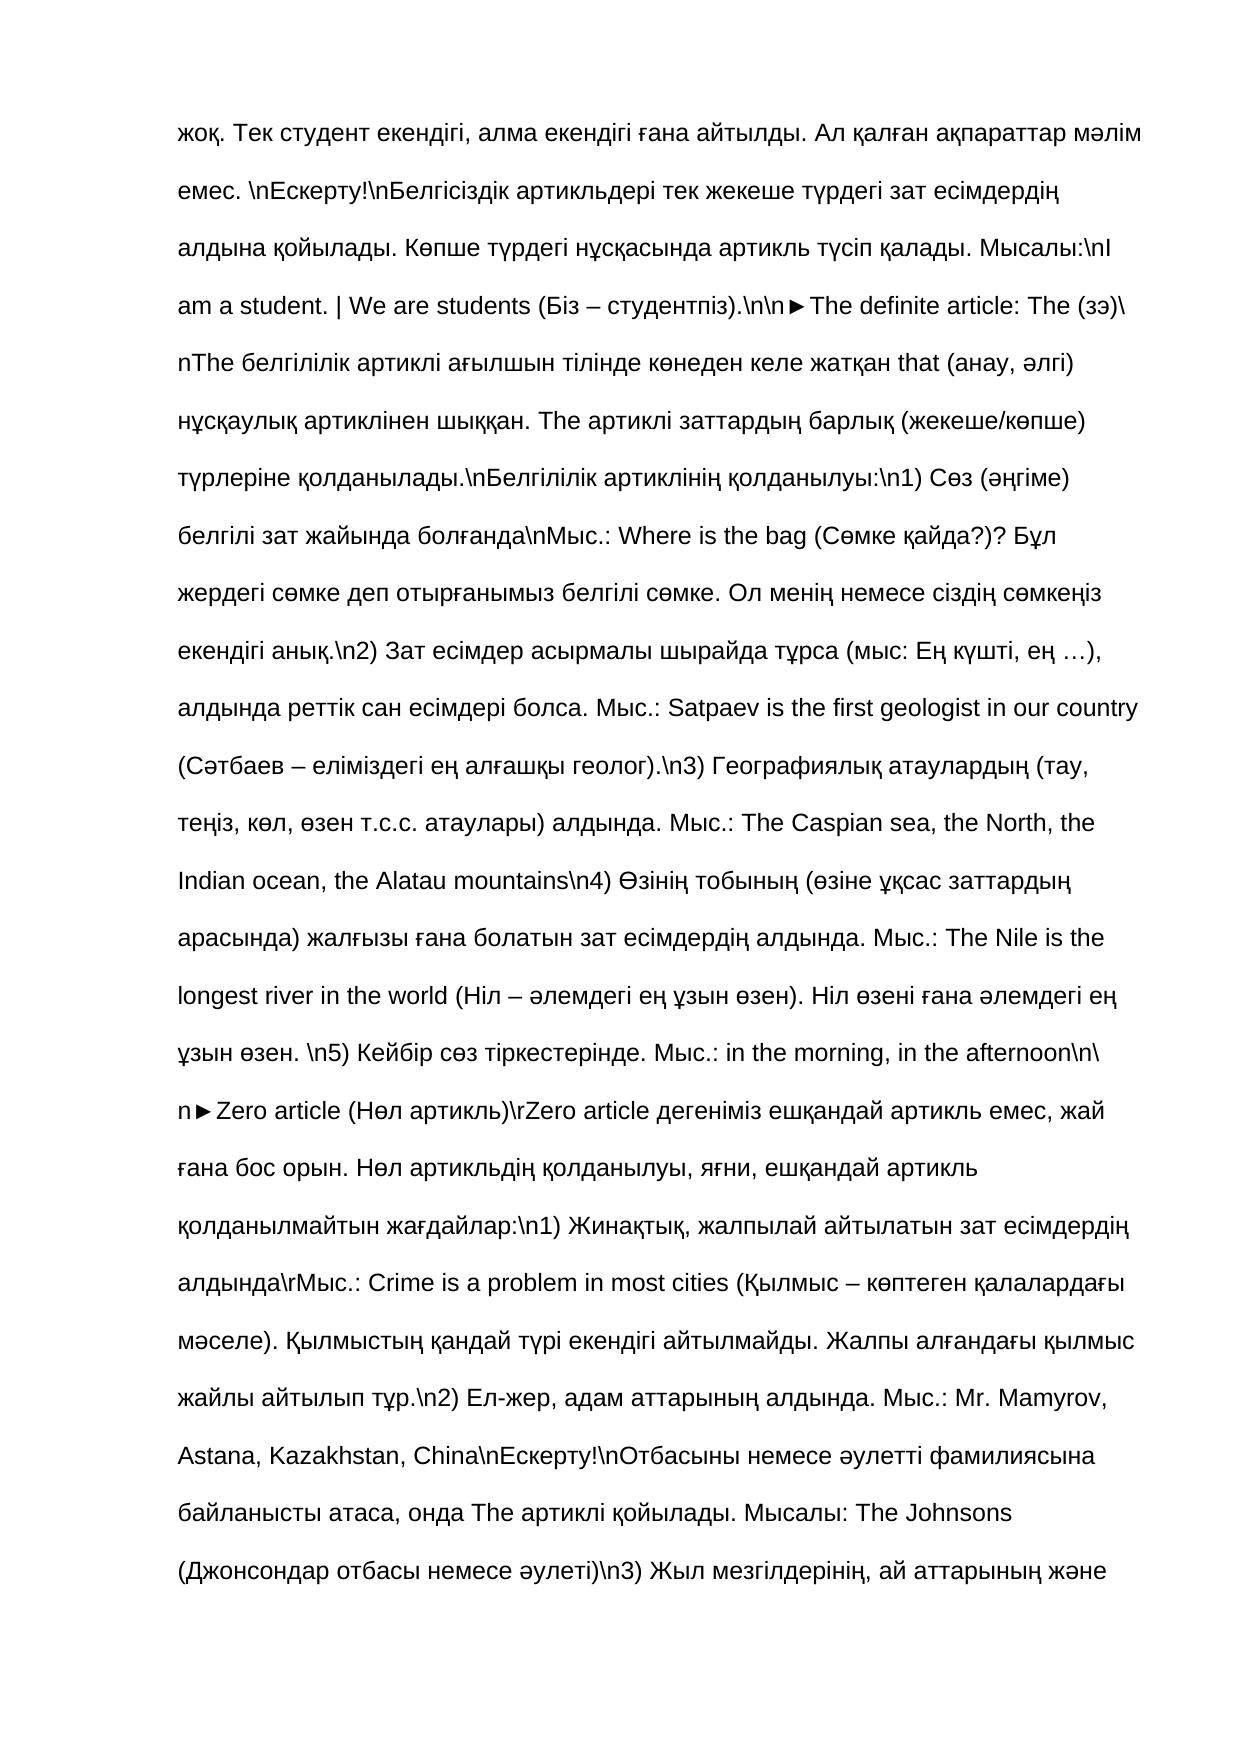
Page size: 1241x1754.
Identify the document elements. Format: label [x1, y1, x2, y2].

text [177, 118, 1152, 1584]
